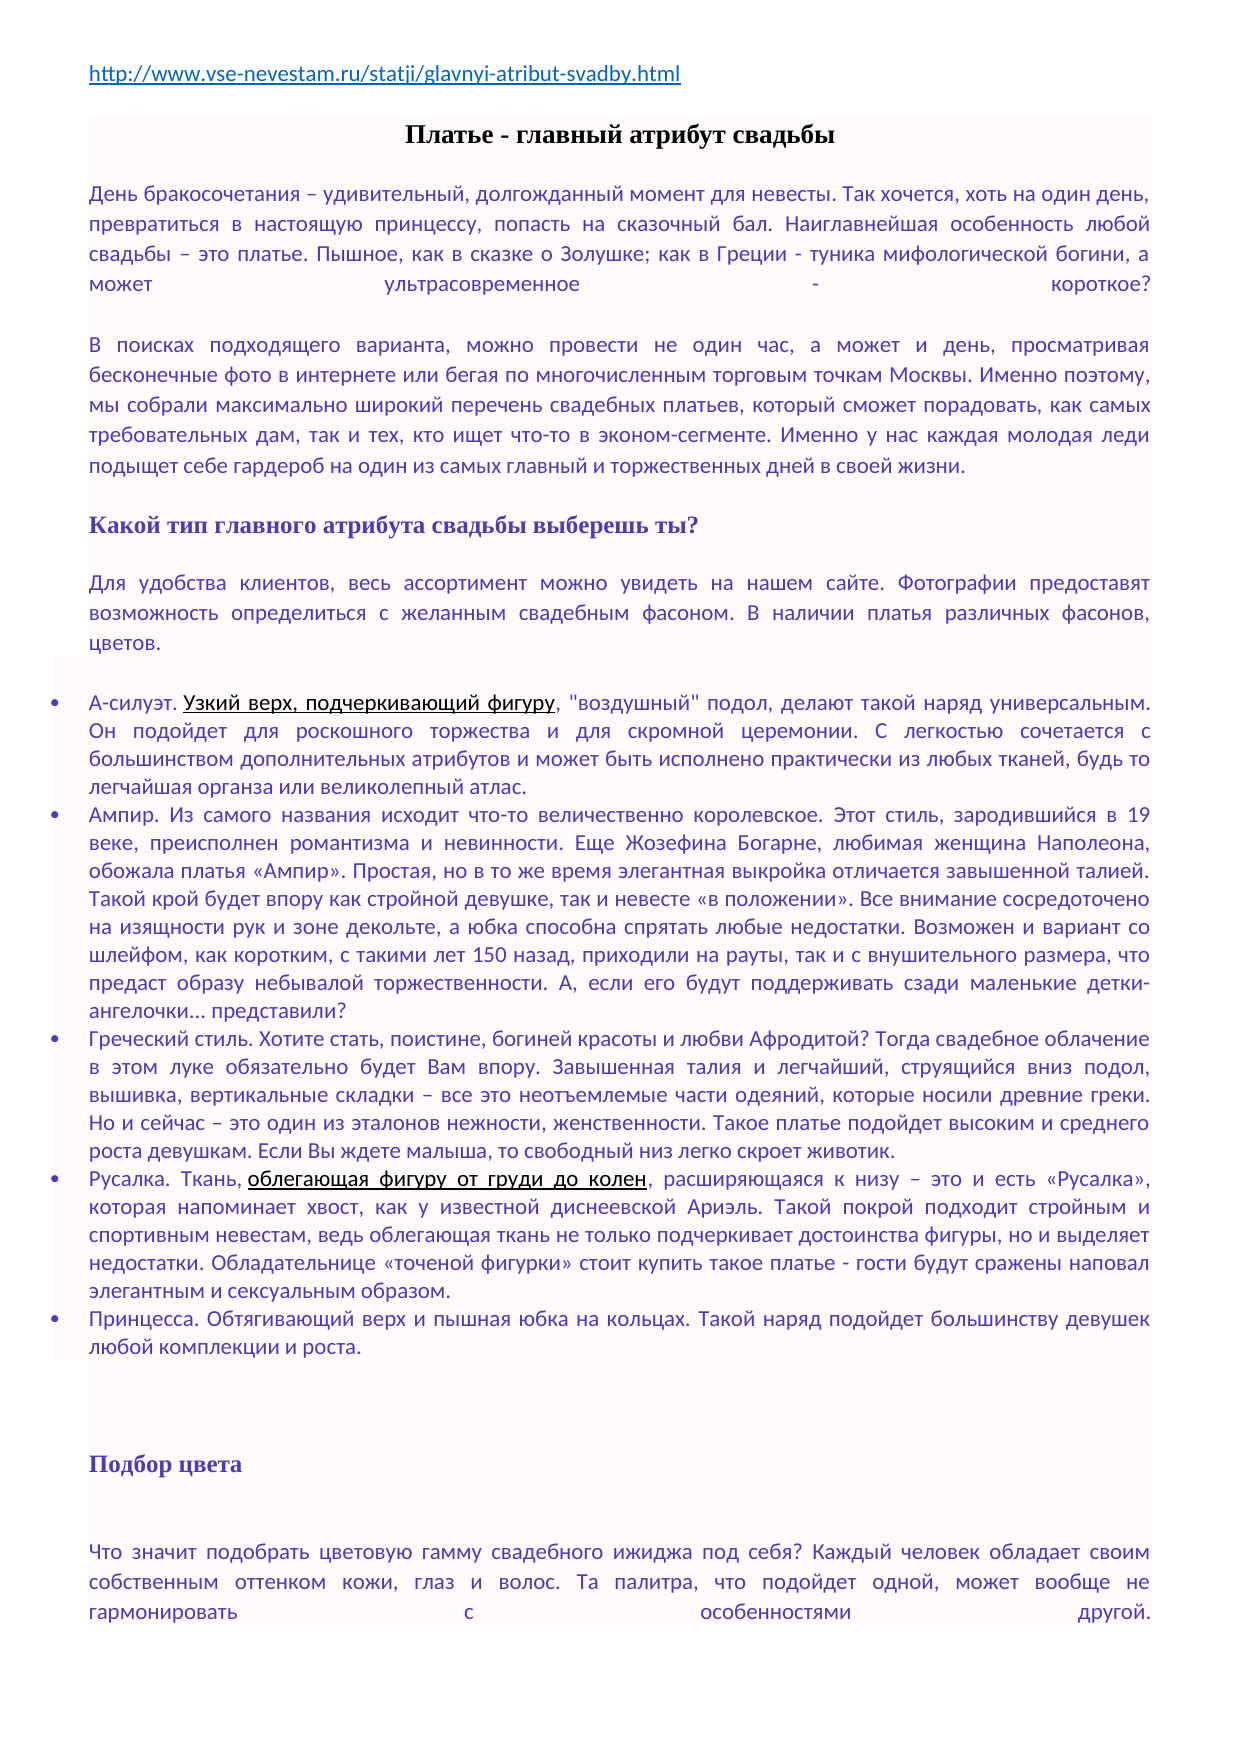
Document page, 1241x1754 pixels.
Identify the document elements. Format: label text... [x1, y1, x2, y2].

subtitle Подбор цвета [89, 1449, 1152, 1478]
subtitle Платье - главный атрибут свадьбы [89, 118, 1152, 150]
list Принцесса. Обтягивающий верх и пышная юбка на кольцах. Такой наряд подойдет большинству девушек любой комплекции и роста. [51, 1304, 1152, 1360]
list А-силуэт. Узкий верх, подчеркивающий фигуру, "воздушный" подол, делают такой наряд универсальным. Он подойдет для роскошного торжества и для скромной церемонии. С легкостью сочетается с большинством дополнительных атрибутов и может быть исполнено практически из любых тканей, будь то легчайшая органза или великолепный атлас. [51, 688, 1152, 800]
list Русалка. Ткань, облегающая фигуру от груди до колен, расширяющаяся к низу – это и есть «Русалка», которая напоминает хвост, как у известной диснеевской Ариэль. Такой покрой подходит стройным и спортивным невестам, ведь облегающая ткань не только подчеркивает достоинства фигуры, но и выделяет недостатки. Обладательнице «точеной фигурки» стоит купить такое платье - гости будут сражены наповал элегантным и сексуальным образом. [51, 1164, 1152, 1304]
text Для удобства клиентов, весь ассортимент можно увидеть на нашем сайте. Фотографии предоставят возможность определиться с желанным свадебным фасоном. В наличии платья различных фасонов, цветов. [89, 568, 1152, 656]
text День бракосочетания – удивительный, долгожданный момент для невесты. Так хочется, хоть на один день, превратиться в настоящую принцессу, попасть на сказочный бал. Наиглавнейшая особенность любой свадьбы – это платье. Пышное, как в сказке о Золушке; как в Греции - туника мифологической богини, а может ультрасовременное - короткое? В поисках подходящего варианта, можно провести не один час, а может и день, просматривая бесконечные фото в интернете или бегая по многочисленным торговым точкам Москвы. Именно поэтому, мы собрали максимально широкий перечень свадебных платьев, который сможет порадовать, как самых требовательных дам, так и тех, кто ищет что-то в эконом-сегменте. Именно у нас каждая молодая леди подыщет себе гардероб на один из самых главный и торжественных дней в своей жизни. [89, 179, 1152, 479]
subtitle Какой тип главного атрибута свадьбы выберешь ты? [89, 510, 1152, 539]
list Греческий стиль. Хотите стать, поистине, богиней красоты и любви Афродитой? Тогда свадебное облачение в этом луке обязательно будет Вам впору. Завышенная талия и легчайший, струящийся вниз подол, вышивка, вертикальные складки – все это неотъемлемые части одеяний, которые носили древние греки. Но и сейчас – это один из эталонов нежности, женственности. Такое платье подойдет высоким и среднего роста девушкам. Если Вы ждете малыша, то свободный низ легко скроет животик. [51, 1024, 1152, 1164]
list Ампир. Из самого названия исходит что-то величественно королевское. Этот стиль, зародившийся в 19 веке, преисполнен романтизма и невинности. Еще Жозефина Богарне, любимая женщина Наполеона, обожала платья «Ампир». Простая, но в то же время элегантная выкройка отличается завышенной талией. Такой крой будет впору как стройной девушке, так и невесте «в положении». Все внимание сосредоточено на изящности рук и зоне декольте, а юбка способна спрятать любые недостатки. Возможен и вариант со шлейфом, как коротким, с такими лет 150 назад, приходили на рауты, так и с внушительного размера, что предаст образу небывалой торжественности. А, если его будут поддерживать сзади маленькие детки-ангелочки... представили? [51, 800, 1152, 1024]
text http://www.vse-nevestam.ru/statji/glavnyi-atribut-svadby.html [89, 59, 1152, 87]
